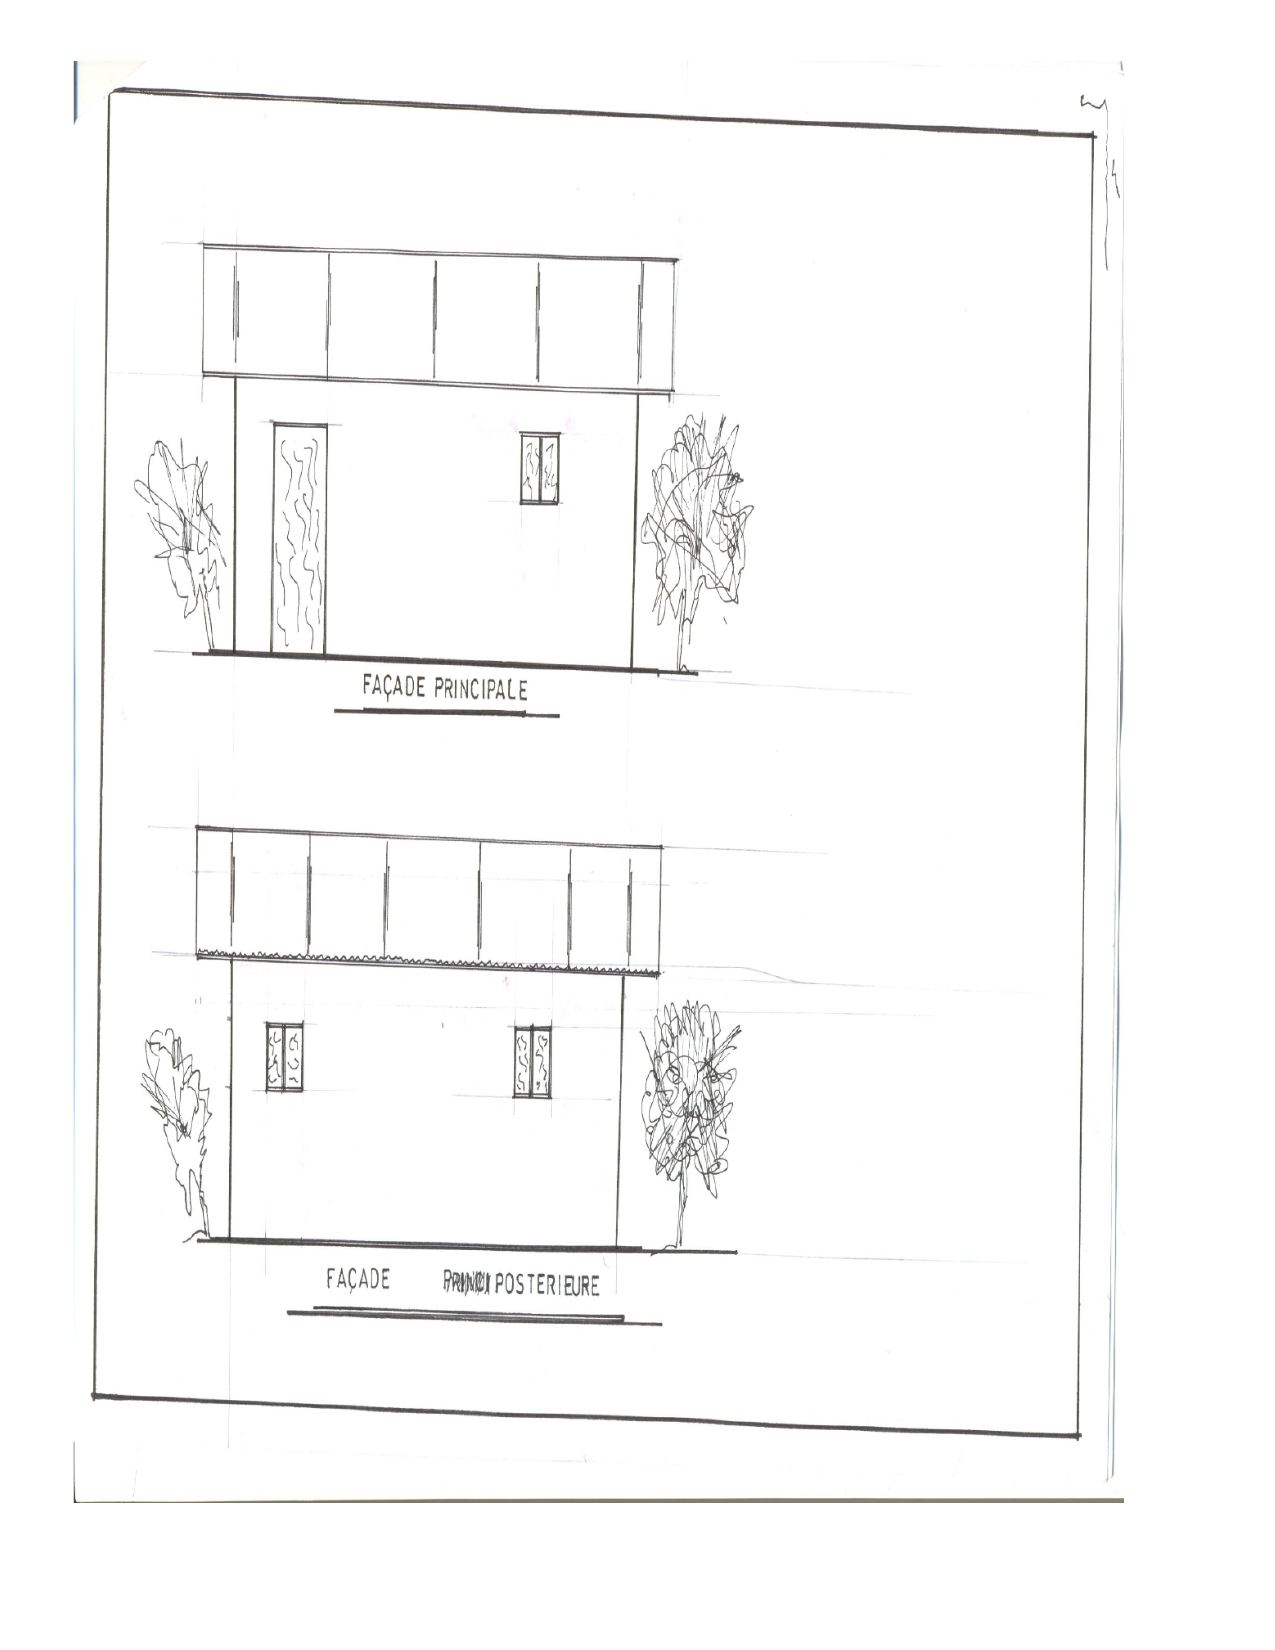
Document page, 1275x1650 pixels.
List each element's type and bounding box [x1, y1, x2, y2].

picture [75, 62, 1124, 1502]
